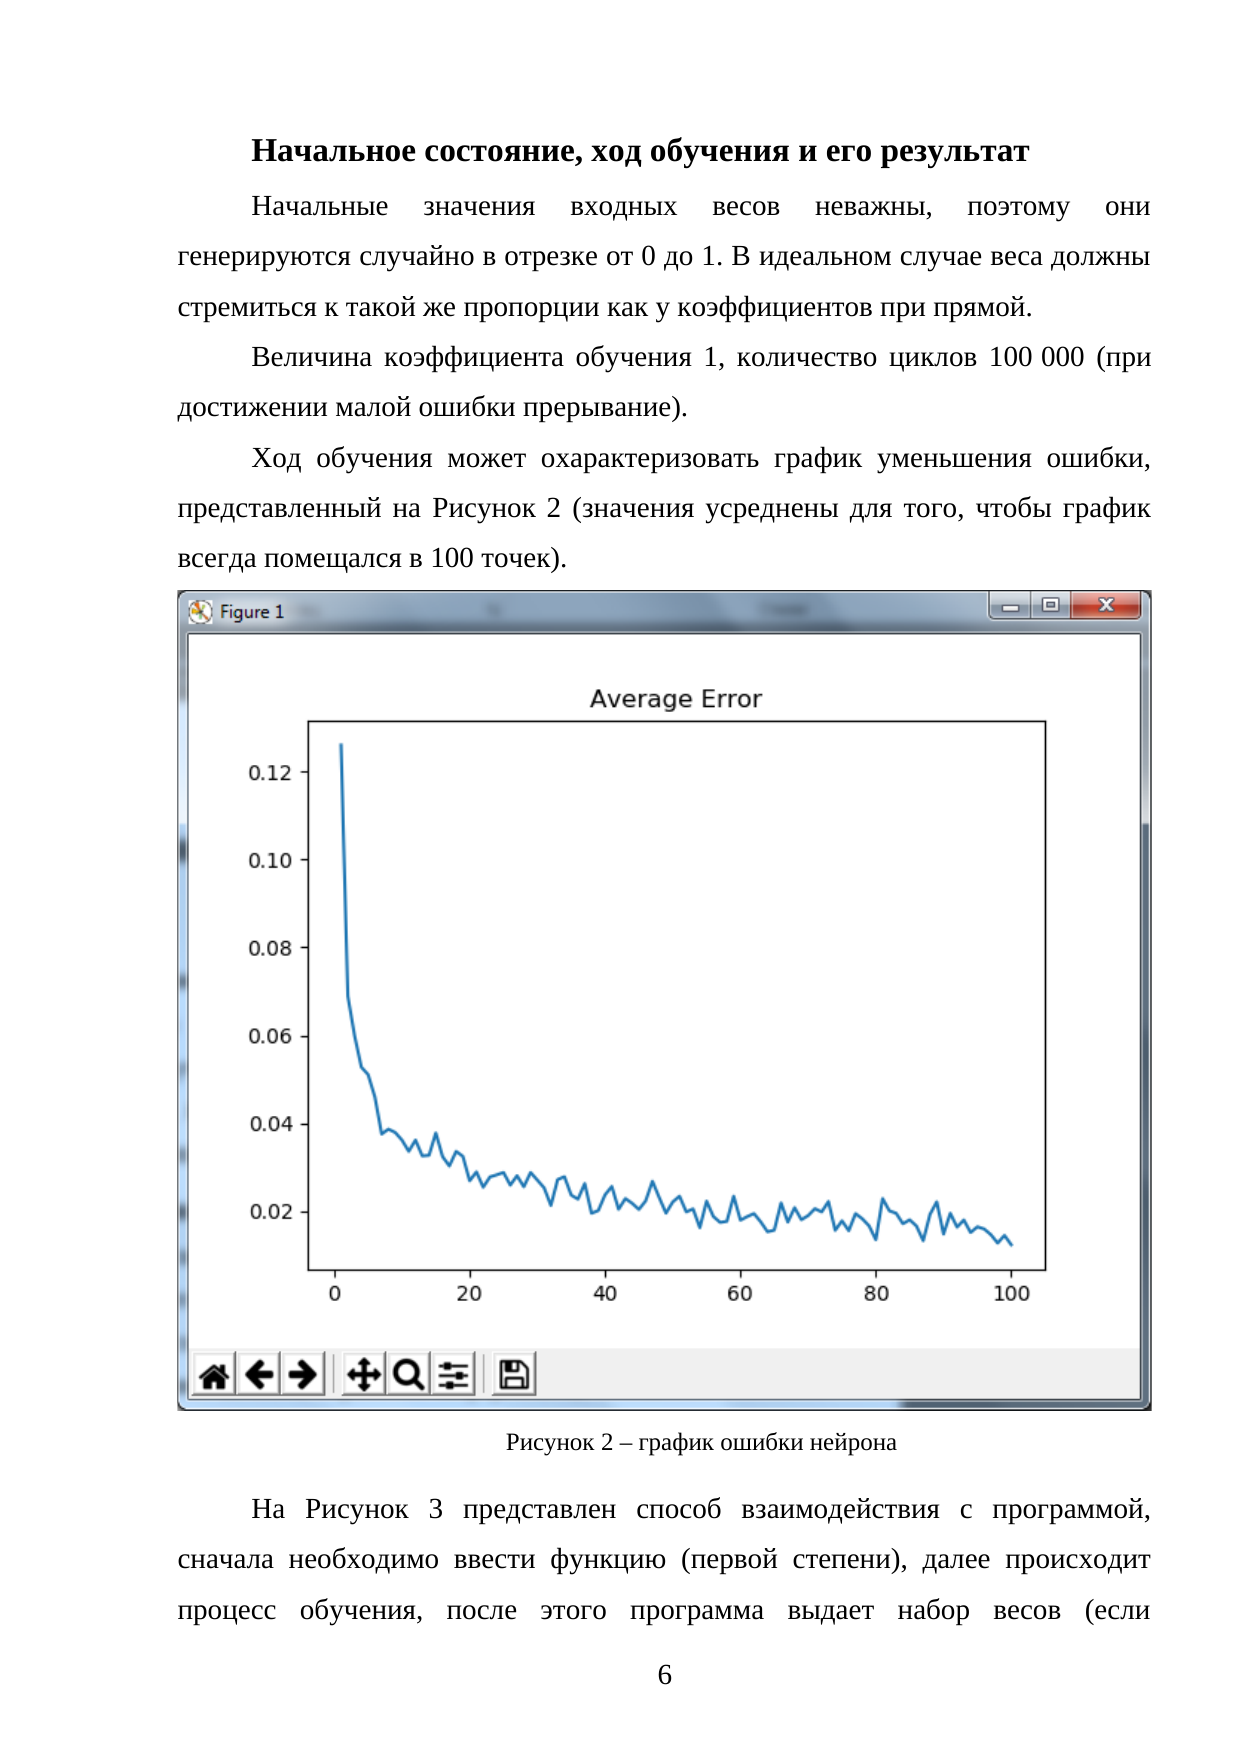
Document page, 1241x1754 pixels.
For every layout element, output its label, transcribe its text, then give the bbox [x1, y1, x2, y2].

text Начальные значения входных весов неважны, поэтому они генерируются случайно в отрезке от 0 до 1. В идеальном случае веса должны стремиться к такой же пропорции как у коэффициентов при прямой. [177, 188, 1152, 322]
picture [177, 590, 1152, 1411]
text Ход обучения может охарактеризовать график уменьшения ошибки, представленный на Рисунок 2 (значения усреднены для того, чтобы график всегда помещался в 100 точек). [177, 440, 1152, 574]
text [177, 1491, 1152, 1626]
text Величина коэффициента обучения 1, количество циклов 100 000 (при достижении малой ошибки прерывание). [177, 339, 1152, 423]
subtitle Начальное состояние, ход обучения и его результат [177, 131, 1152, 169]
